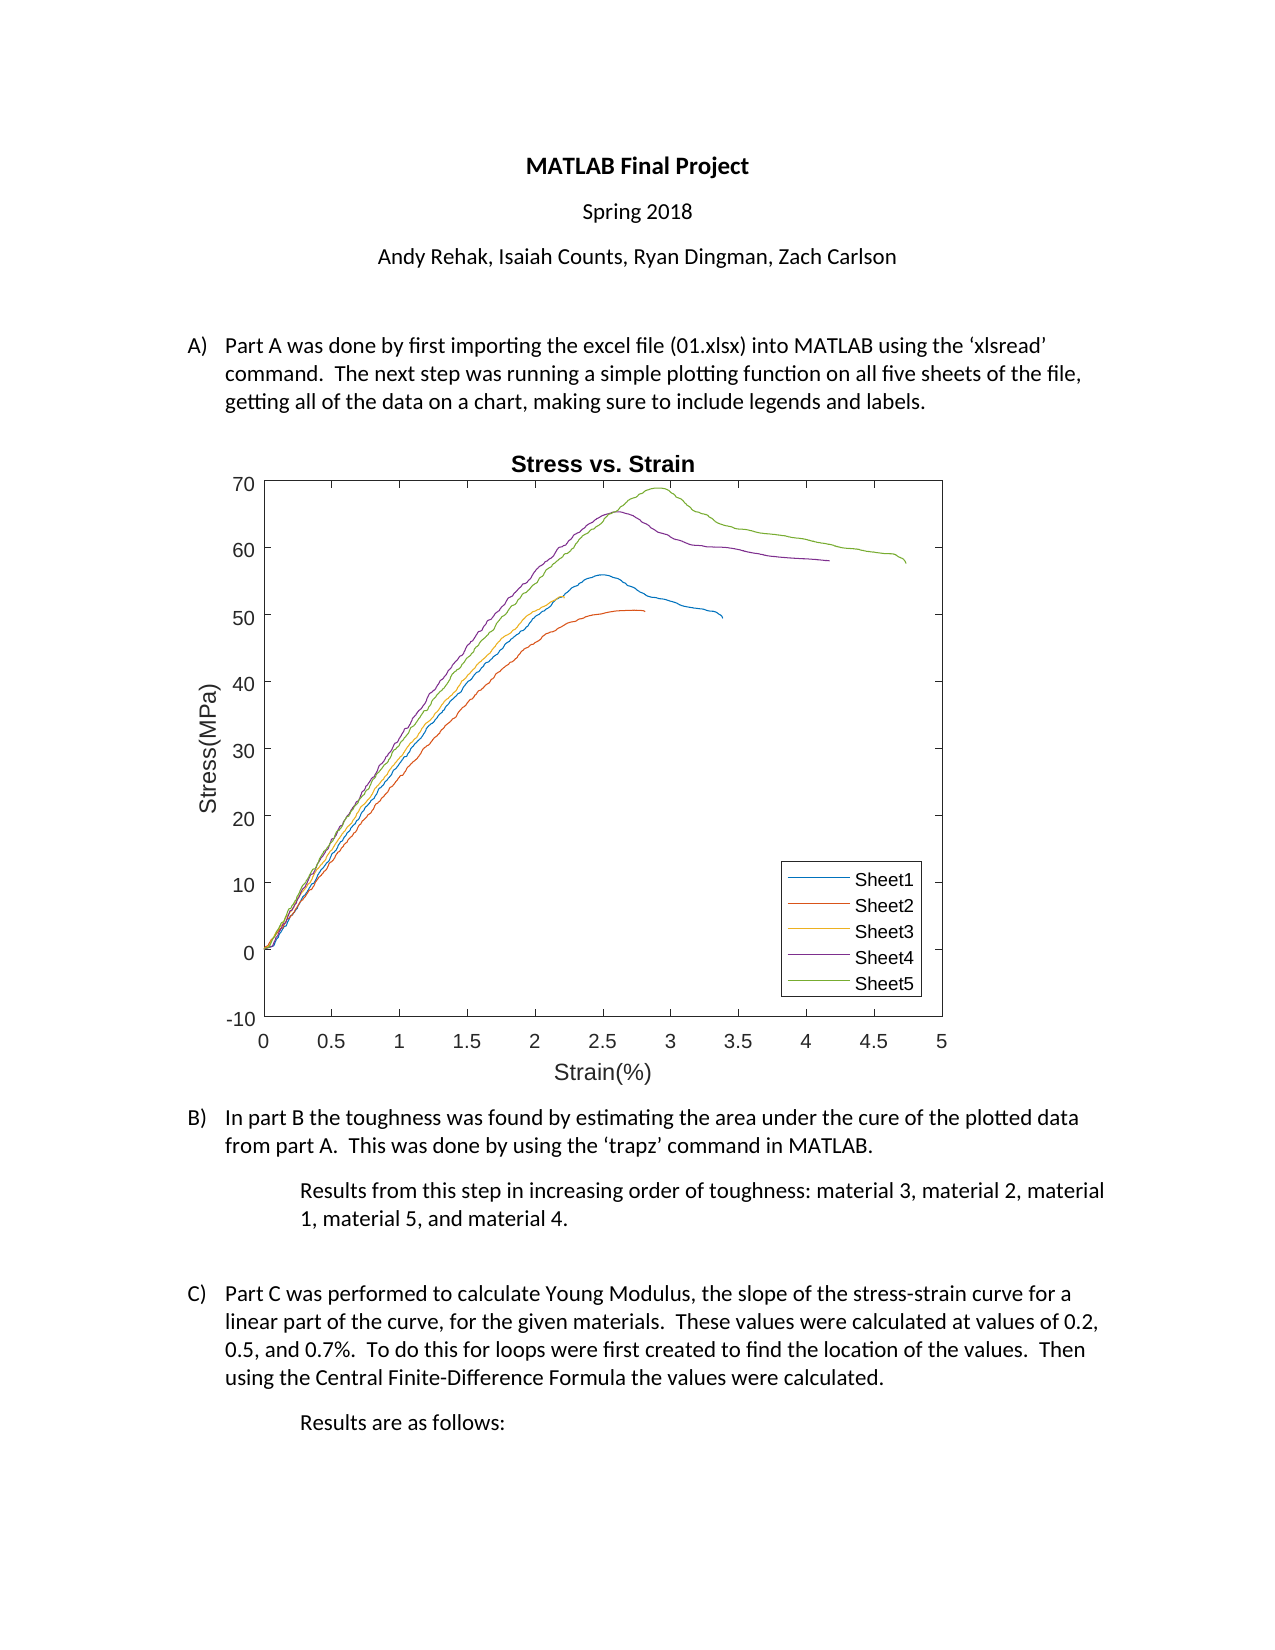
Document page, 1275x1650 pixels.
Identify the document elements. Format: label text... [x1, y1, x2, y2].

text Spring 2018 [150, 197, 1125, 225]
text Results from this step in increasing order of toughness: material 3, material 2, material 1, material 5, and material 4. [300, 1176, 1125, 1232]
list In part B the toughness was found by estimating the area under the cure of the plotted data from part A. This was done by using the ‘trapz’ command in MATLAB. [187, 1103, 1125, 1159]
text Andy Rehak, Isaiah Counts, Ryan Dingman, Zach Carlson [150, 242, 1125, 270]
list Part A was done by first importing the excel file (01.xlsx) into MATLAB using the ‘xlsread’ command. The next step was running a simple plotting function on all five sheets of the file, getting all of the data on a chart, making sure to include legends and labels. [187, 331, 1125, 415]
text MATLAB Final Project [150, 150, 1125, 181]
text Results are as follows: [300, 1408, 1125, 1436]
list Part C was performed to calculate Young Modulus, the slope of the stress-strain curve for a linear part of the curve, for the given materials. These values were calculated at values of 0.2, 0.5, and 0.7%. To do this for loops were first created to find the location of the values. Then using the Central Finite-Difference Formula the values were calculated. [187, 1279, 1125, 1391]
